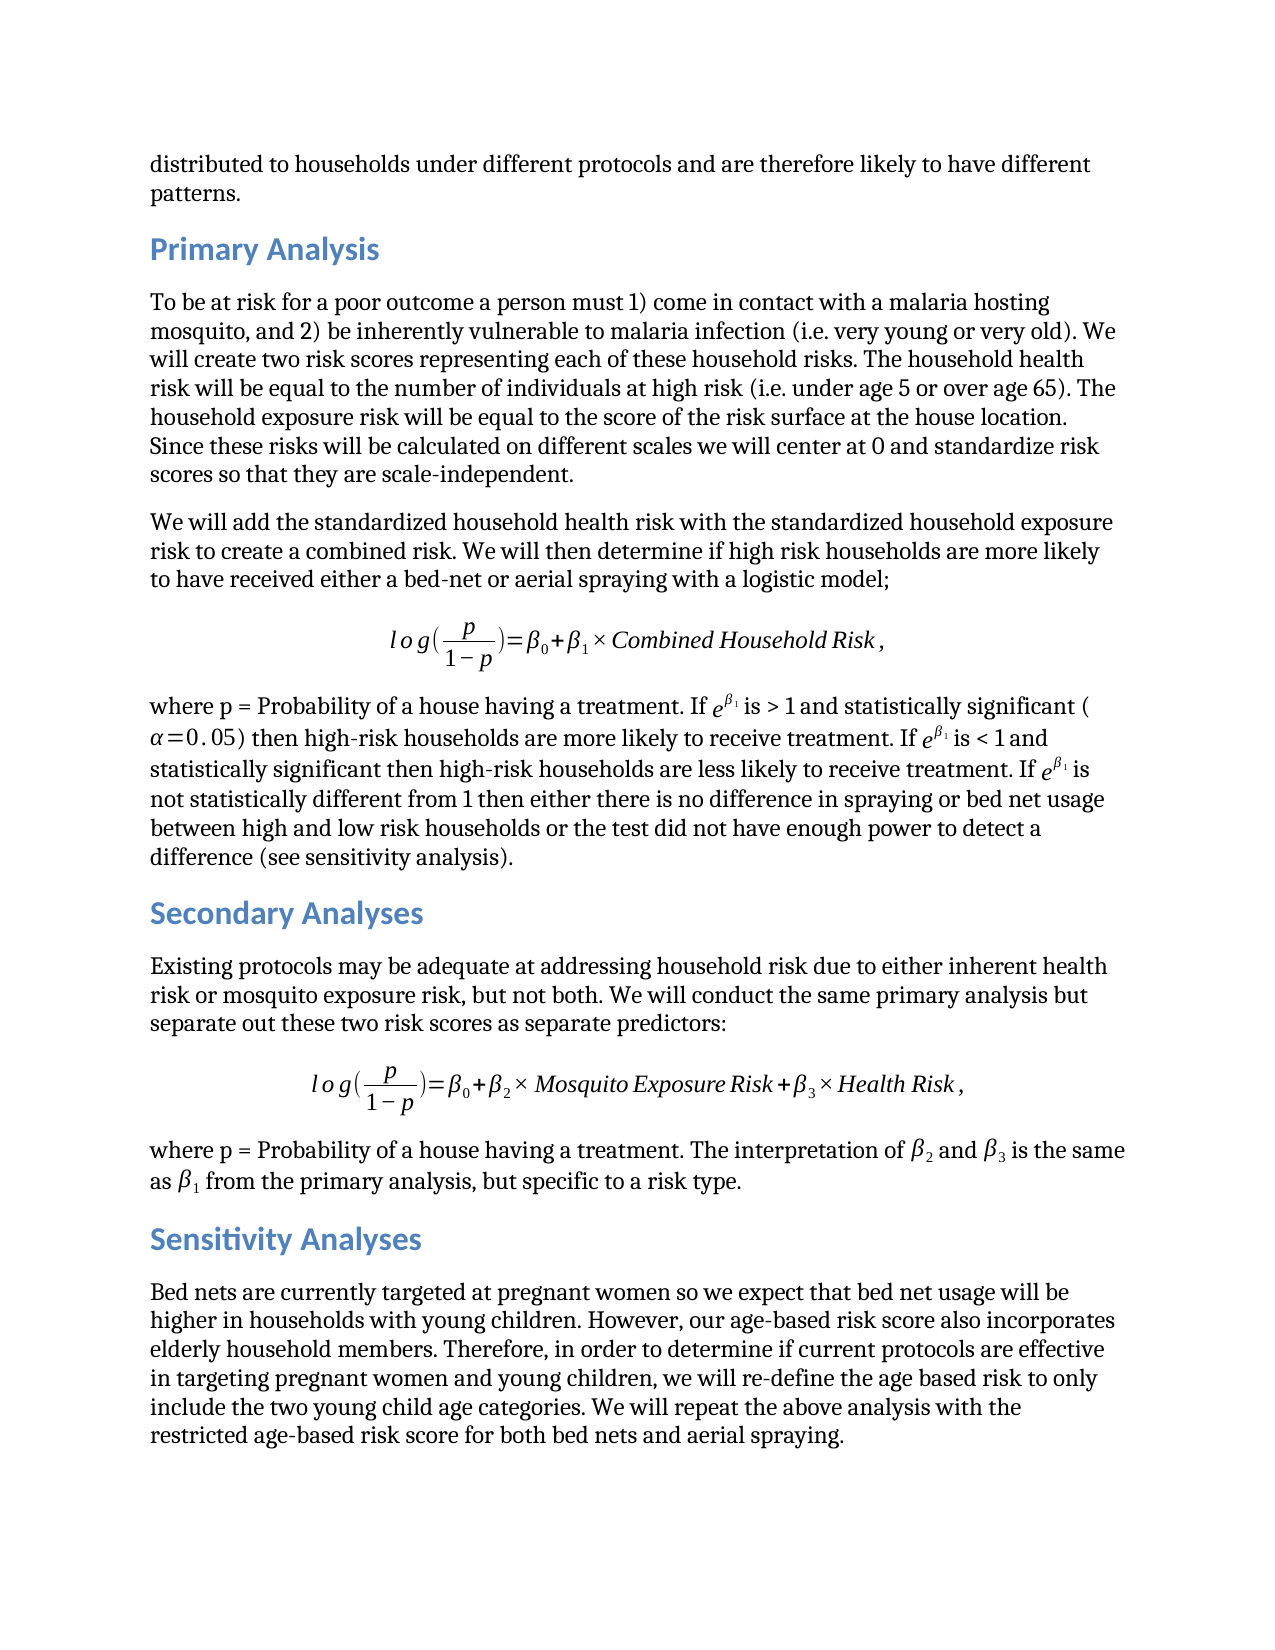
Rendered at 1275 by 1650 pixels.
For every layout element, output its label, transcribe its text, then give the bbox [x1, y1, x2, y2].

text Existing protocols may be adequate at addressing household risk due to either inherent health risk or mosquito exposure risk, but not both. We will conduct the same primary analysis but separate out these two risk scores as separate predictors: [150, 952, 1125, 1038]
text We will add the standardized household health risk with the standardized household exposure risk to create a combined risk. We will then determine if high risk households are more likely to have received either a bed-net or aerial spraying with a logistic model; [150, 508, 1125, 594]
text where p = Probability of a house having a treatment. The interpretation of and is the same as from the primary analysis, but specific to a risk type. [150, 1134, 1125, 1197]
subtitle Secondary Analyses [150, 892, 1125, 933]
subtitle Primary Analysis [150, 228, 1125, 269]
text Bed nets are currently targeted at pregnant women so we expect that bed net usage will be higher in households with young children. However, our age-based risk score also incorporates elderly household members. Therefore, in order to determine if current protocols are effective in targeting pregnant women and young children, we will re-define the age based risk to only include the two young child age categories. We will repeat the above analysis with the restricted age-based risk score for both bed nets and aerial spraying. [150, 1277, 1125, 1450]
text where p = Probability of a house having a treatment. If is > 1 and statistically significant () then high-risk households are more likely to receive treatment. If is < 1 and statistically significant then high-risk households are less likely to receive treatment. If is not statistically different from 1 then either there is no difference in spraying or bed net usage between high and low risk households or the test did not have enough power to detect a difference (see sensitivity analysis). [150, 691, 1125, 871]
text To be at risk for a poor outcome a person must 1) come in contact with a malaria hosting mosquito, and 2) be inherently vulnerable to malaria infection (i.e. very young or very old). We will create two risk scores representing each of these household risks. The household health risk will be equal to the number of individuals at high risk (i.e. under age 5 or over age 65). The household exposure risk will be equal to the score of the risk surface at the house location. Since these risks will be calculated on different scales we will center at 0 and standardize risk scores so that they are scale-independent. [150, 288, 1125, 489]
subtitle Sensitivity Analyses [150, 1218, 1125, 1259]
